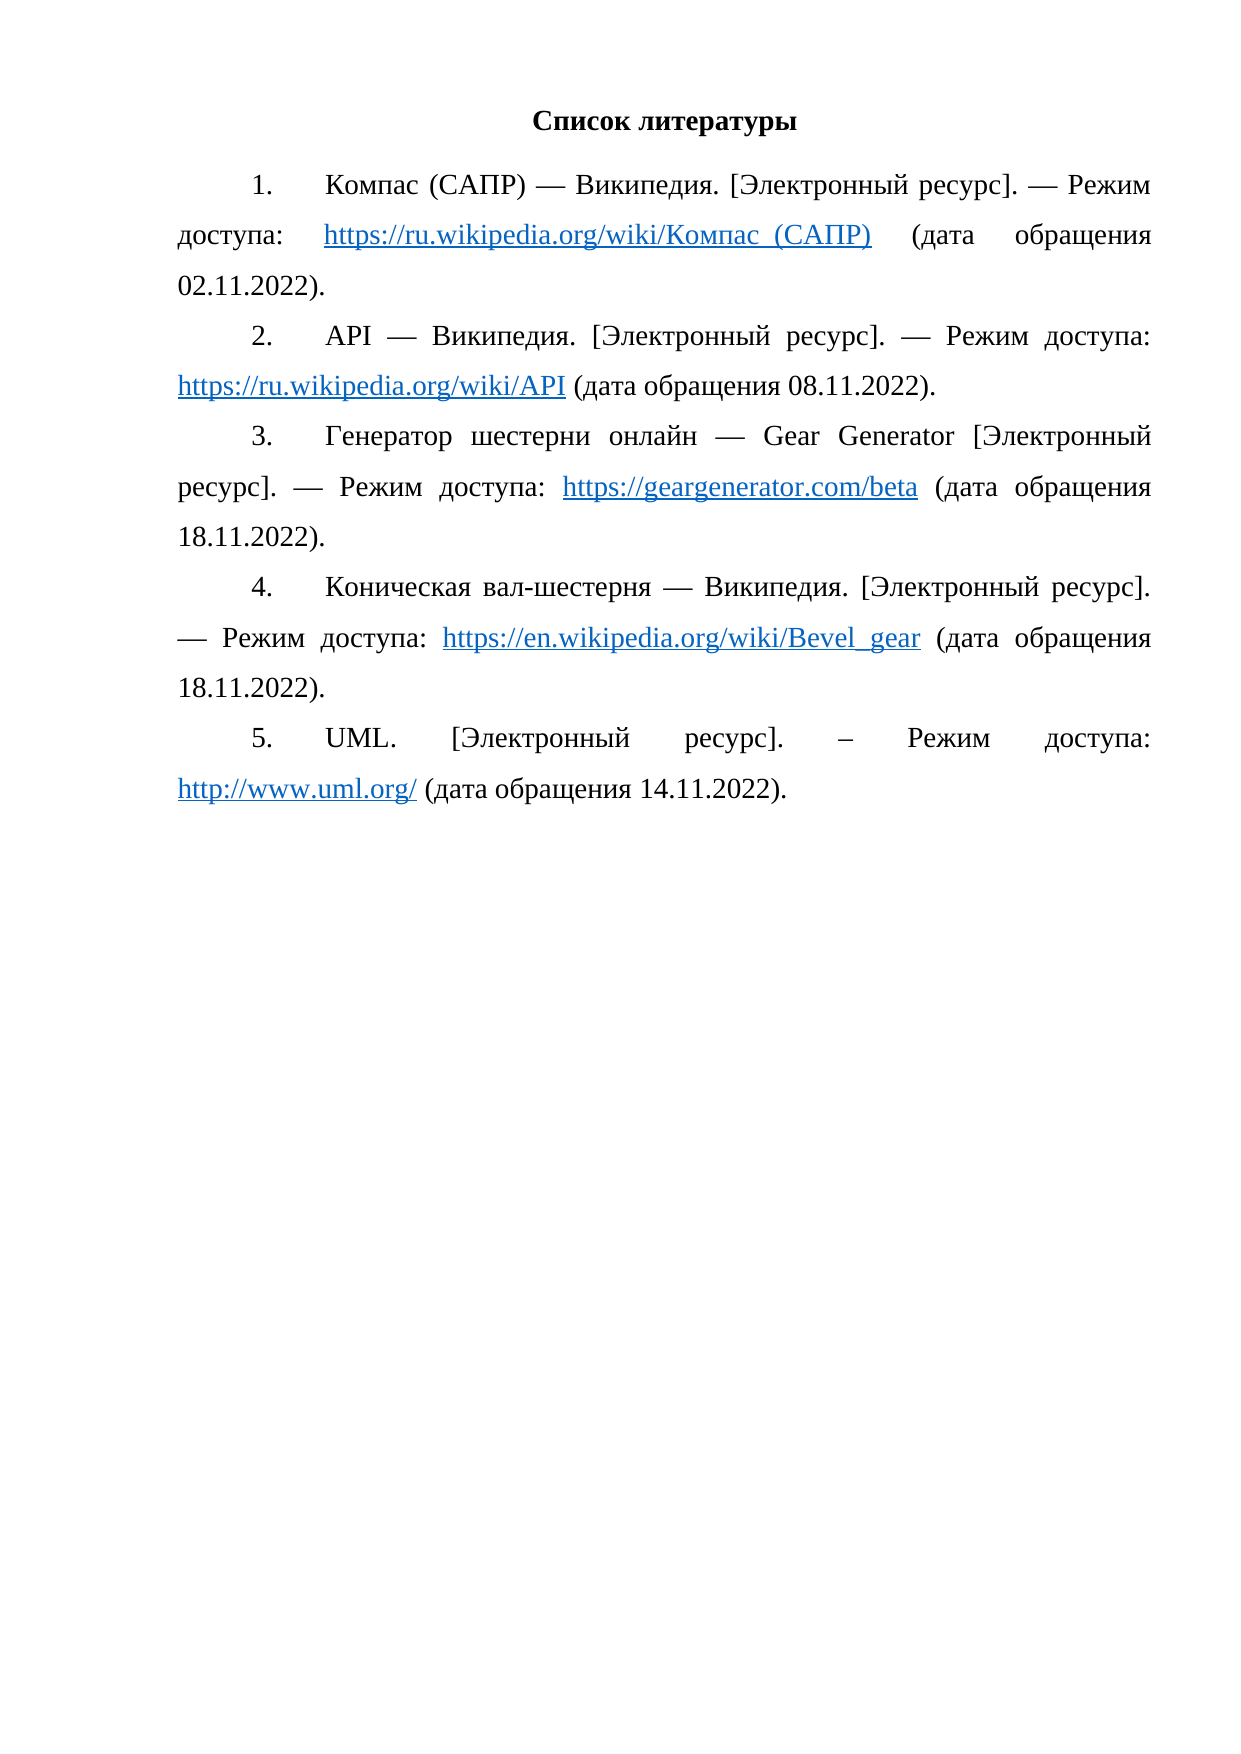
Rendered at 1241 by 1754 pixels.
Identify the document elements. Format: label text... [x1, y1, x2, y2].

text 5. UML. [Электронный ресурс]. – Режим доступа: http://www.uml.org/ (дата обращения 14.11.2022). [177, 720, 1152, 804]
text 4. Коническая вал-шестерня — Википедия. [Электронный ресурс]. — Режим доступа: https://en.wikipedia.org/wiki/Bevel_gear (дата обращения 18.11.2022). [177, 569, 1152, 704]
text 2. API — Википедия. [Электронный ресурс]. — Режим доступа: https://ru.wikipedia.org/wiki/API (дата обращения 08.11.2022). [177, 318, 1152, 402]
subtitle Список литературы [177, 103, 1152, 137]
text 1. Компас (САПР) — Википедия. [Электронный ресурс]. — Режим доступа: https://ru.wikipedia.org/wiki/Компас_(САПР) (дата обращения 02.11.2022). [177, 167, 1152, 301]
text 3. Генератор шестерни онлайн — Gear Generator [Электронный ресурс]. — Режим доступа: https://geargenerator.com/beta (дата обращения 18.11.2022). [177, 418, 1152, 553]
